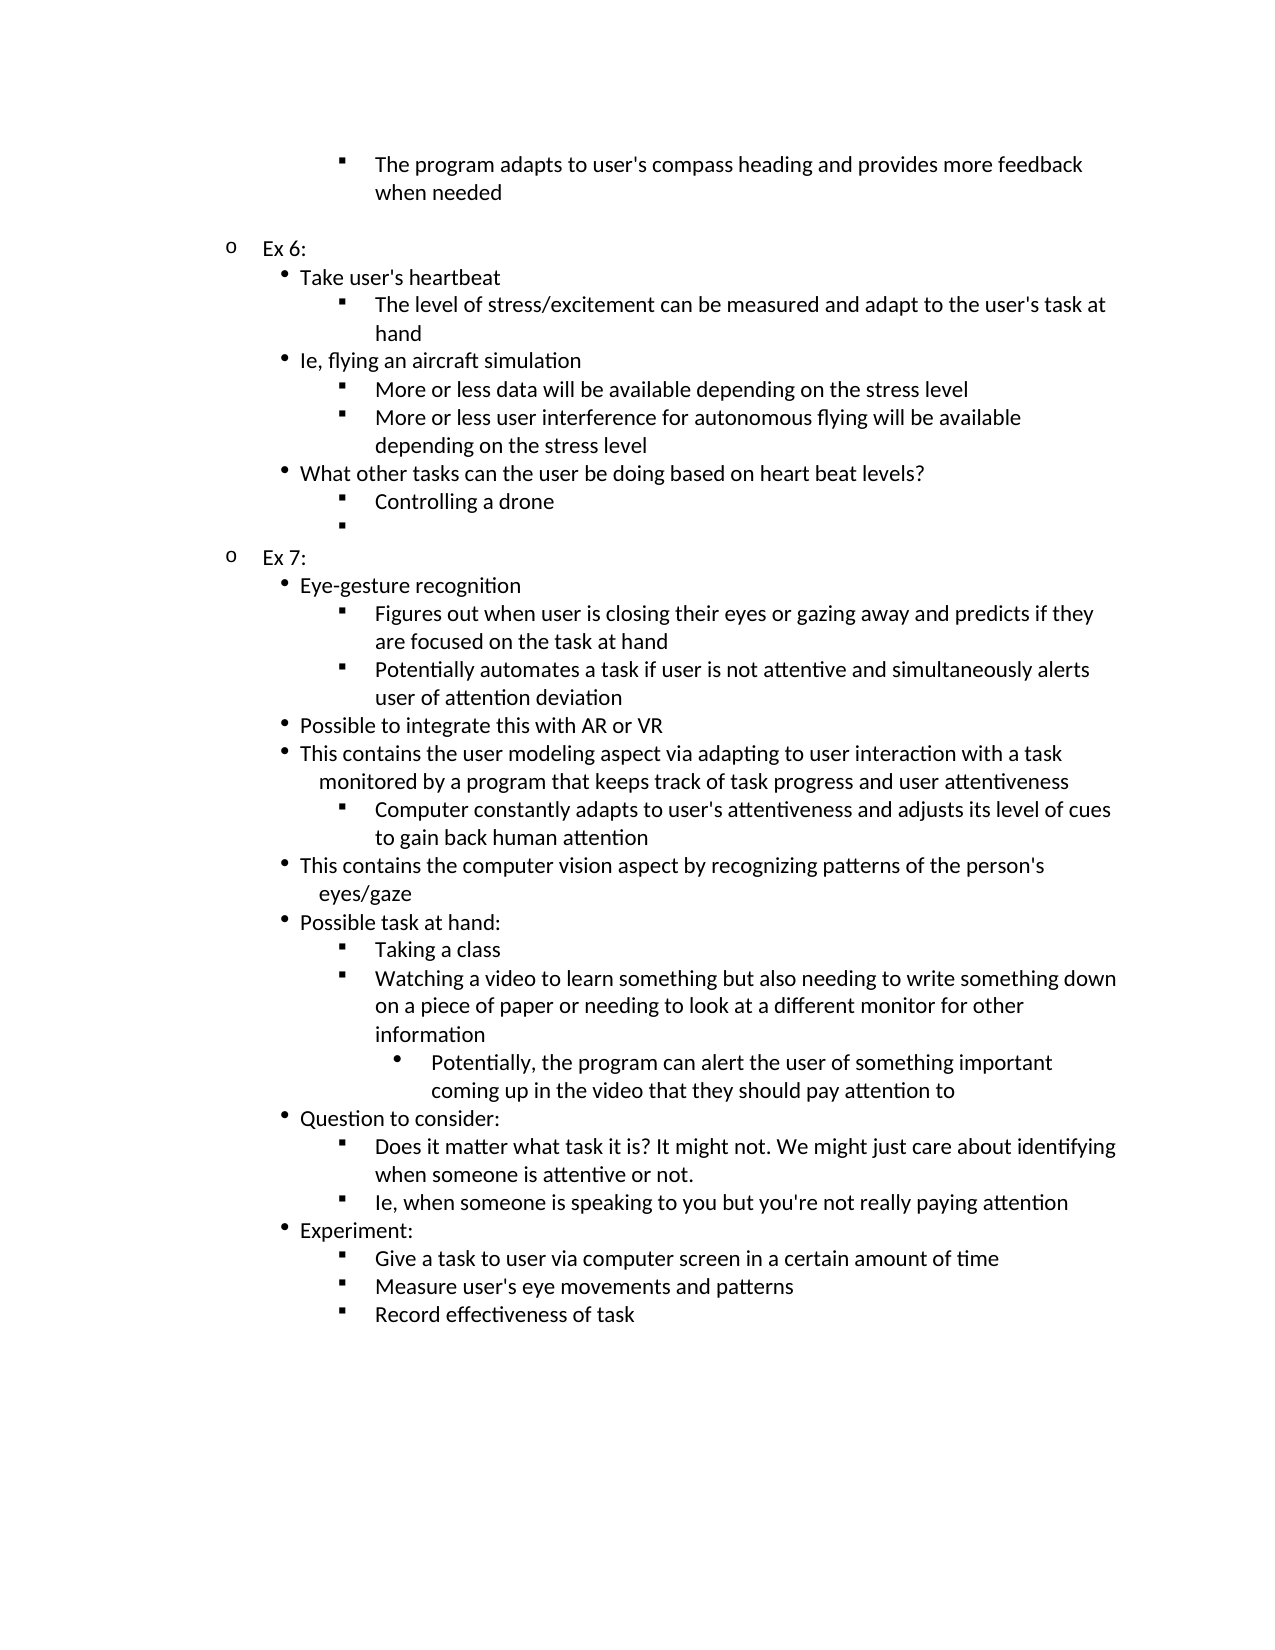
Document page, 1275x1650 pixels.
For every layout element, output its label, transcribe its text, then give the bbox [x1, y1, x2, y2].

list Experiment: [281, 1216, 1125, 1244]
list What other tasks can the user be doing based on heart beat levels? [281, 459, 1125, 487]
list Watching a video to learn something but also needing to write something down on a piece of paper or needing to look at a different monitor for other information [337, 964, 1125, 1048]
list More or less user interference for autonomous flying will be available depending on the stress level [337, 403, 1125, 459]
list Does it matter what task it is? It might not. We might just care about identifying when someone is attentive or not. [337, 1132, 1125, 1188]
list Measure user's eye movements and patterns [337, 1272, 1125, 1300]
list Figures out when user is closing their eyes or gazing away and predicts if they are focused on the task at hand [337, 599, 1125, 655]
list Controlling a drone [337, 487, 1125, 515]
list More or less data will be available depending on the stress level [337, 375, 1125, 403]
list Question to consider: [281, 1104, 1125, 1132]
list The program adapts to user's compass heading and provides more feedback when needed [337, 150, 1125, 206]
list Record effectiveness of task [337, 1300, 1125, 1328]
list Possible to integrate this with AR or VR [281, 711, 1125, 739]
list Give a task to user via computer screen in a certain amount of time [337, 1244, 1125, 1272]
list Ex 6: [225, 234, 1125, 263]
list Take user's heartbeat [281, 263, 1125, 291]
list Potentially, the program can alert the user of something important coming up in the video that they should pay attention to [394, 1048, 1125, 1104]
list Possible task at hand: [281, 908, 1125, 936]
list Ie, flying an aircraft simulation [281, 347, 1125, 375]
list Taking a class [337, 936, 1125, 964]
list Eye-gesture recognition [281, 571, 1125, 599]
list This contains the computer vision aspect by recognizing patterns of the person's eyes/gaze [281, 852, 1125, 908]
list Ex 7: [225, 543, 1125, 571]
list The level of stress/excitement can be measured and adapt to the user's task at hand [337, 291, 1125, 347]
list Ie, when someone is speaking to you but you're not really paying attention [337, 1188, 1125, 1216]
list This contains the user modeling aspect via adapting to user interaction with a task monitored by a program that keeps track of task progress and user attentiveness [281, 739, 1125, 796]
list Potentially automates a task if user is not attentive and simultaneously alerts user of attention deviation [337, 655, 1125, 711]
list Computer constantly adapts to user's attentiveness and adjusts its level of cues to gain back human attention [337, 796, 1125, 852]
